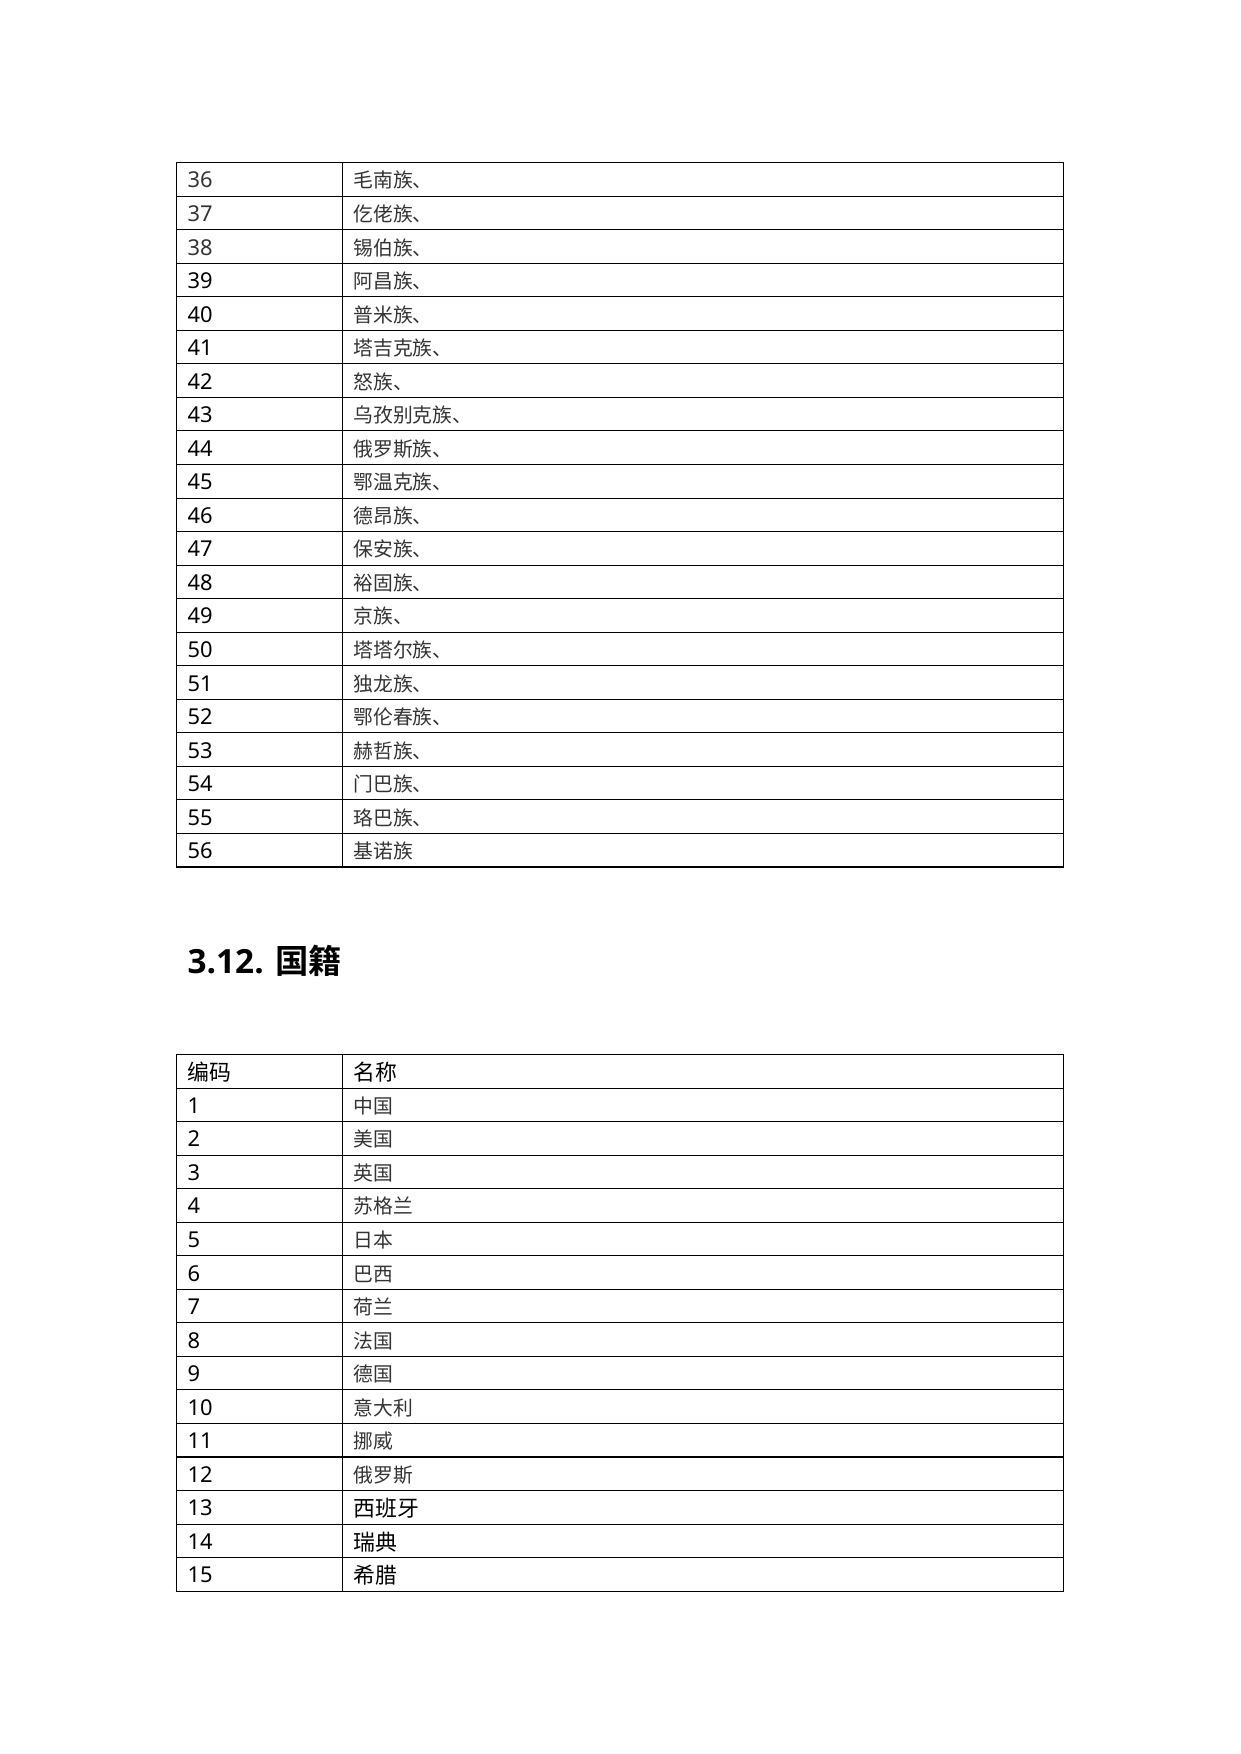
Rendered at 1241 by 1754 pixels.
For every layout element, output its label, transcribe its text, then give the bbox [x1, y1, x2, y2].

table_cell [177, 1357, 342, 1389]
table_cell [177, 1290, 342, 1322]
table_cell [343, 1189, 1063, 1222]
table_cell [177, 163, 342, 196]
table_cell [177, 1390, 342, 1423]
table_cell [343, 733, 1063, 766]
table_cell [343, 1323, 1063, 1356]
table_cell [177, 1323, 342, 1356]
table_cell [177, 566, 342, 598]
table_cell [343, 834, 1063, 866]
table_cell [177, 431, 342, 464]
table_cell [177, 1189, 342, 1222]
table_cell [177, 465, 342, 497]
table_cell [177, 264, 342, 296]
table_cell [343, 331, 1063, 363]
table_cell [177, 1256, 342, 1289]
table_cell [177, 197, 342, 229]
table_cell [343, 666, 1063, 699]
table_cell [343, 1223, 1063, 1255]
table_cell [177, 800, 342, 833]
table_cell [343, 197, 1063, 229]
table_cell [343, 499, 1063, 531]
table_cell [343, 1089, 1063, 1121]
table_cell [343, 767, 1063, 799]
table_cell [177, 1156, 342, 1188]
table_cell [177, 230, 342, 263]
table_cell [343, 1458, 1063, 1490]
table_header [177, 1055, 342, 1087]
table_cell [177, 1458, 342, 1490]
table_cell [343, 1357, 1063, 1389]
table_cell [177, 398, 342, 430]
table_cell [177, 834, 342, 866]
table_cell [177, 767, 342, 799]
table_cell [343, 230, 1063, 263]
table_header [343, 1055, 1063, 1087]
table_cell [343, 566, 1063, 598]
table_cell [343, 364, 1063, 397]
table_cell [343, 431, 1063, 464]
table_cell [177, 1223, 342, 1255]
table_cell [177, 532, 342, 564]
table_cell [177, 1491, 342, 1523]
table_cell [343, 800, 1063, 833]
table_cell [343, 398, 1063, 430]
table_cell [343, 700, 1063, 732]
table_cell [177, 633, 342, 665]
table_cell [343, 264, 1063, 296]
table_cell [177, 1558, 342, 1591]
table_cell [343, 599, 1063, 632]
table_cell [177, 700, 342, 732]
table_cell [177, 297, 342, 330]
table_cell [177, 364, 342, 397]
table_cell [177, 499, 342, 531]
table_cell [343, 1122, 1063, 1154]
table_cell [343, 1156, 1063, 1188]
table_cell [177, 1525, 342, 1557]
subtitle 国籍 [187, 927, 1053, 992]
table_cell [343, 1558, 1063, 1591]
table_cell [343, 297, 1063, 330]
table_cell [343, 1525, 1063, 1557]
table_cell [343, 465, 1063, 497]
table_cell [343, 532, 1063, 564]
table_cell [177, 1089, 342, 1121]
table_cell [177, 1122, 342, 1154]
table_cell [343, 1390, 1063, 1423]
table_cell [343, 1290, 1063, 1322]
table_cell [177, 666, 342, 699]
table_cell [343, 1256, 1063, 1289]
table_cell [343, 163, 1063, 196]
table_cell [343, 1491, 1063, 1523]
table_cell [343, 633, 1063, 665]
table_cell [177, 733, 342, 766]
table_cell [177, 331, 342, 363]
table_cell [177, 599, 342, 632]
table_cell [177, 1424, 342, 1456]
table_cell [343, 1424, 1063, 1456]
